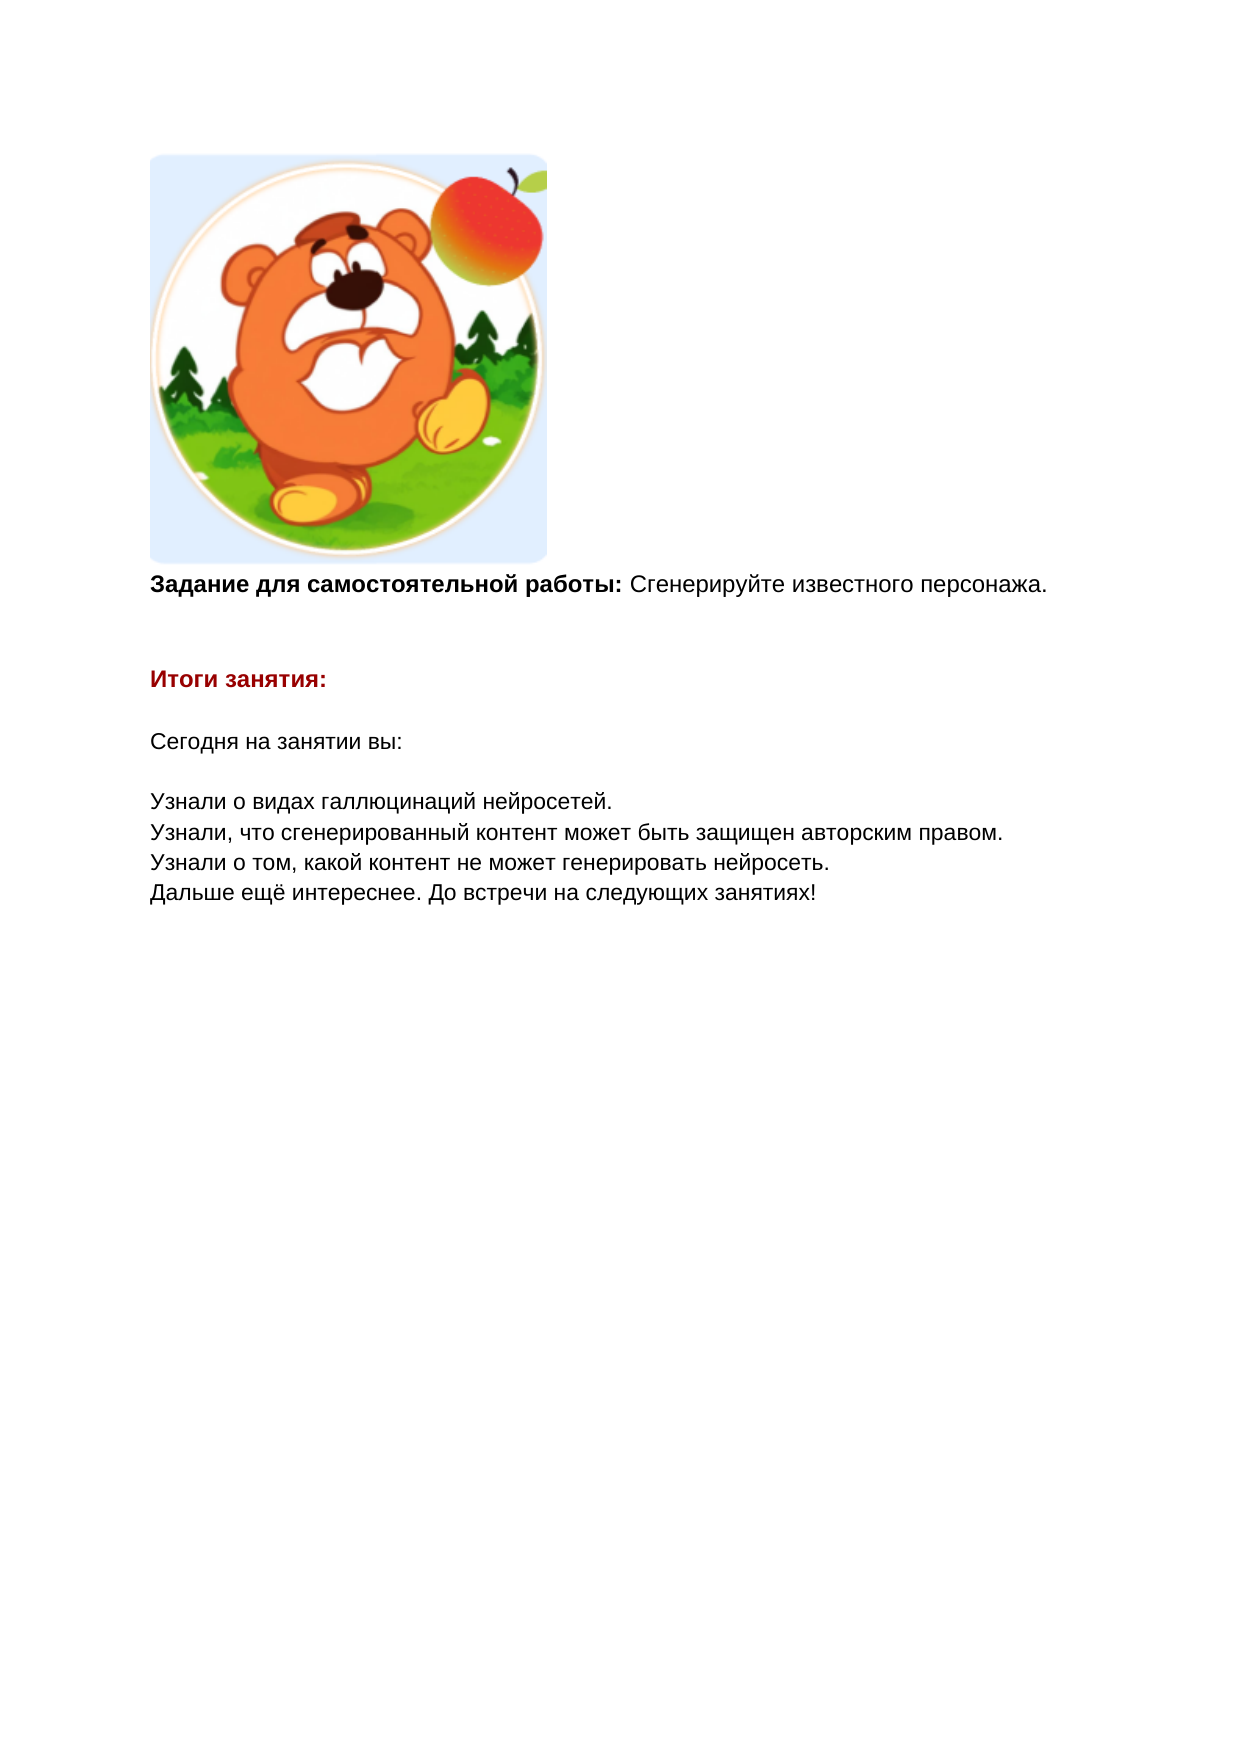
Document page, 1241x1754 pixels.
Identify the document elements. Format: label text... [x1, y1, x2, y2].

text Дальше ещё интереснее. До встречи на следующих занятиях! [150, 879, 1090, 905]
text Задание для самостоятельной работы: Сгенерируйте известного персонажа. [150, 569, 1090, 597]
text Узнали о том, какой контент не может генерировать нейросеть. [150, 849, 1090, 875]
text Итоги занятия: [150, 664, 1090, 692]
picture [150, 150, 547, 566]
text Узнали, что сгенерированный контент может быть защищен авторским правом. [150, 818, 1090, 845]
text Узнали о видах галлюцинаций нейросетей. [150, 788, 1090, 814]
text Сегодня на занятии вы: [150, 728, 1090, 754]
